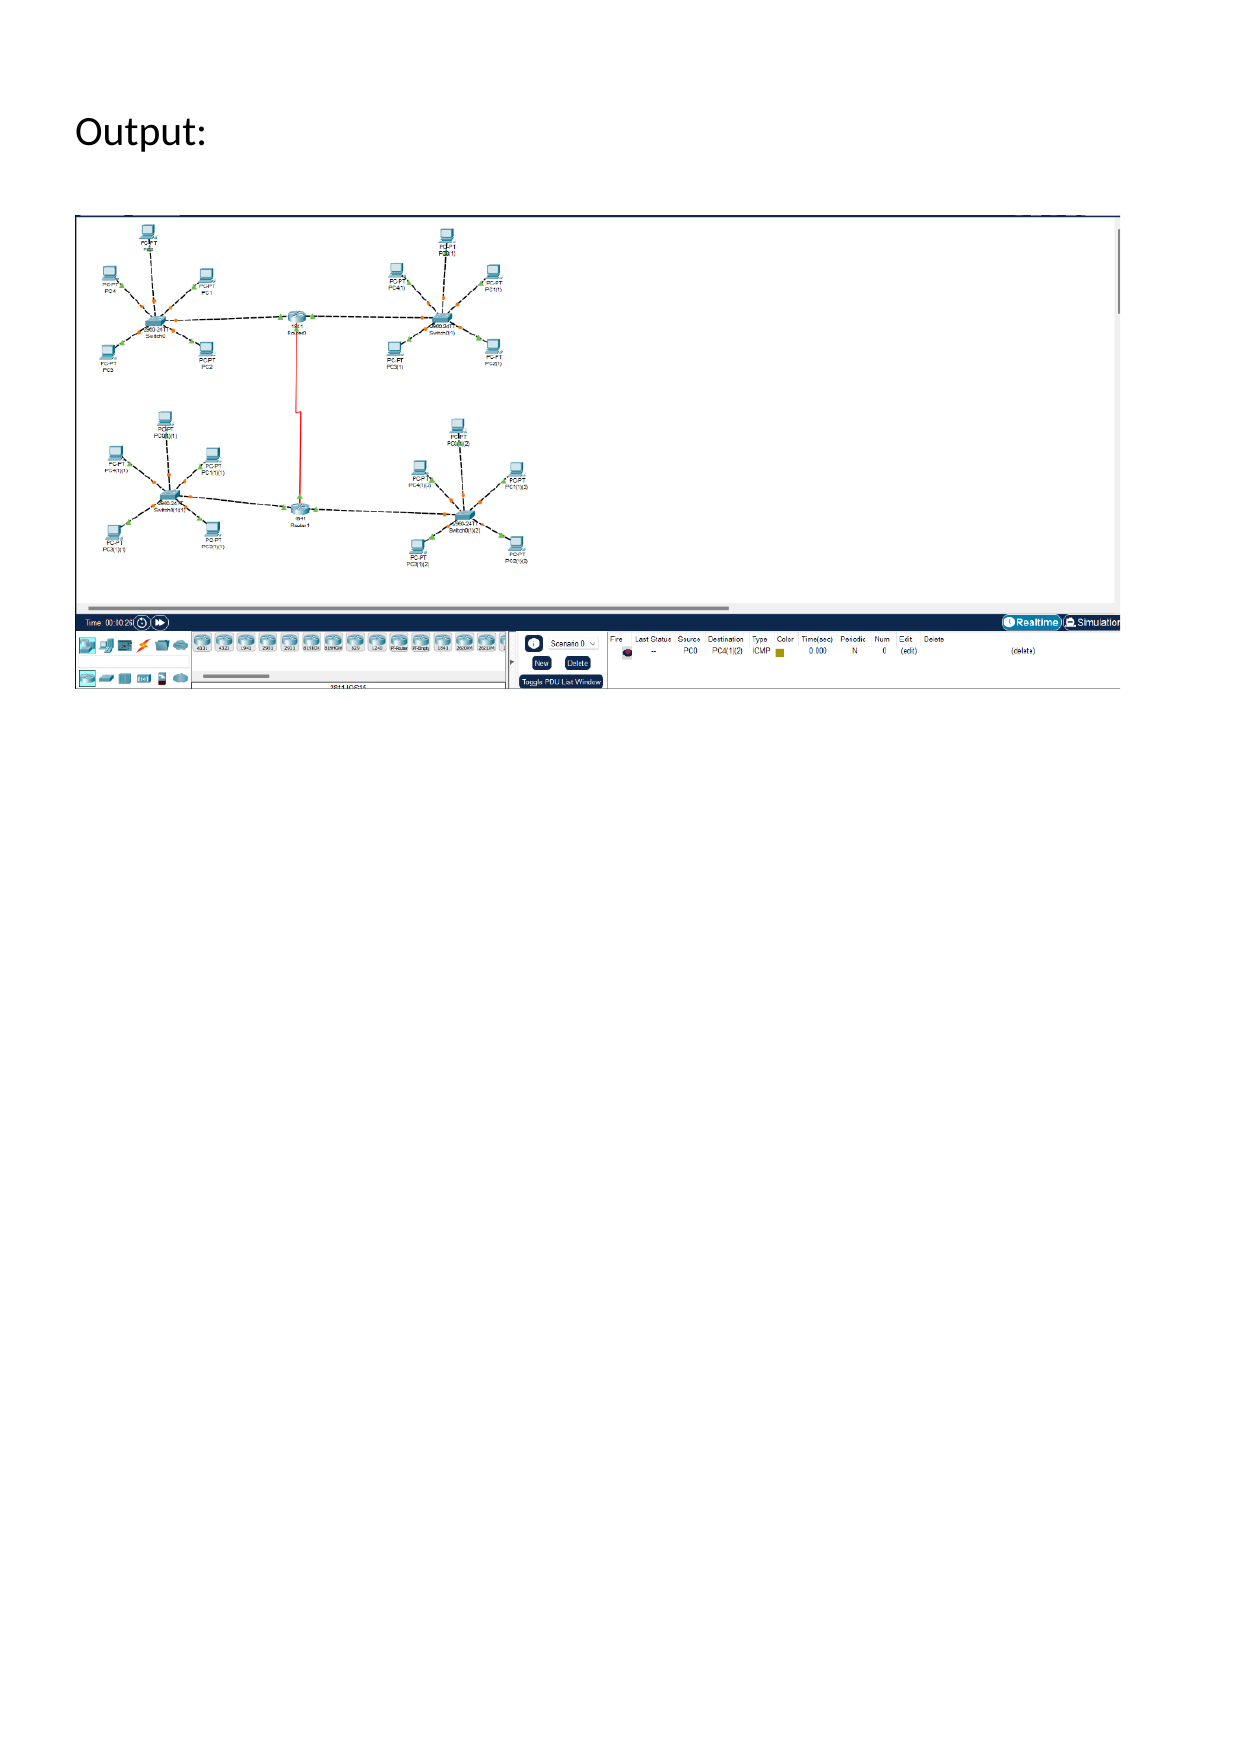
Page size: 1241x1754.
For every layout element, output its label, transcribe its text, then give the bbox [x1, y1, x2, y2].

picture [75, 215, 1121, 689]
text Output: [75, 105, 1120, 156]
